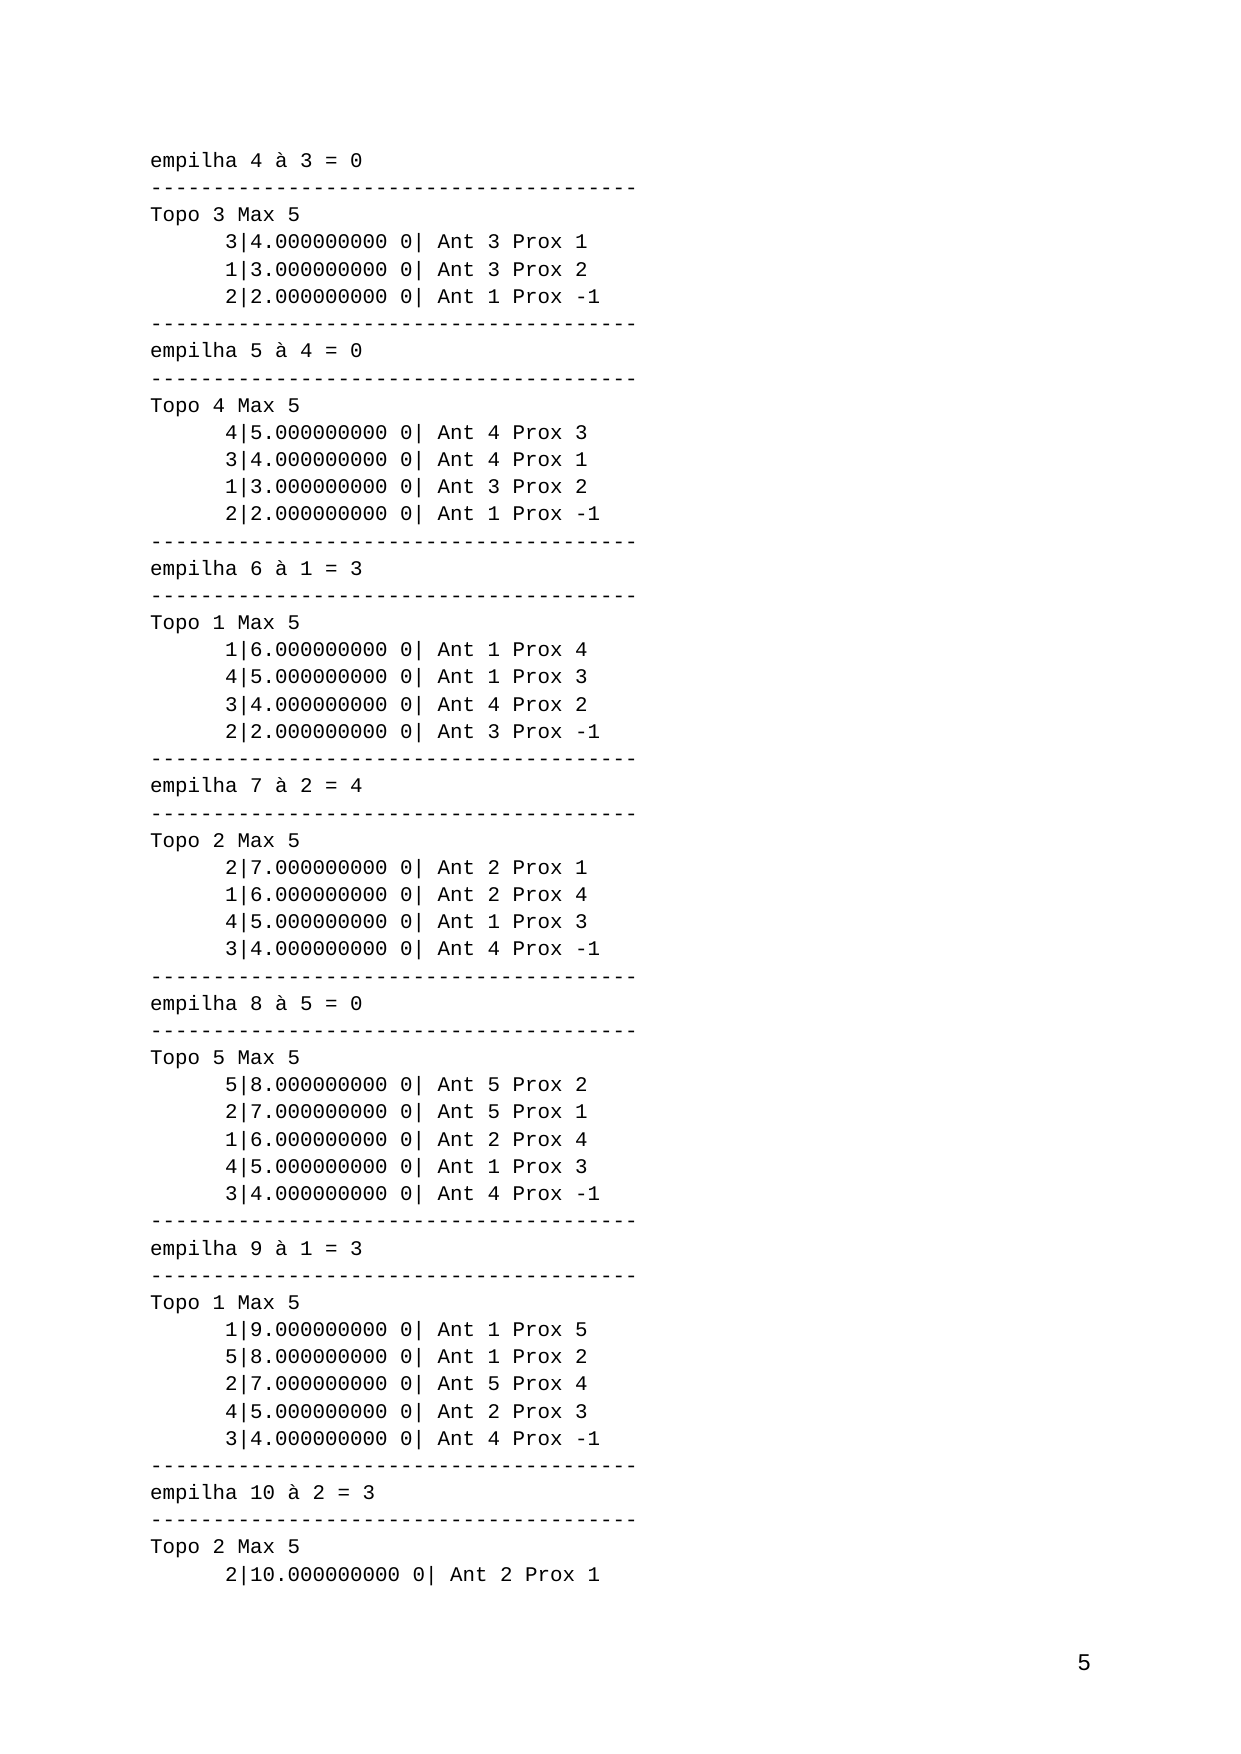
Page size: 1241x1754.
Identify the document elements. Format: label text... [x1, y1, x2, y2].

text Topo 2 Max 5 [150, 1537, 1090, 1560]
text 3|4.000000000 0| Ant 4 Prox -1 [150, 938, 1090, 962]
text --------------------------------------- [150, 1455, 1090, 1479]
text 2|2.000000000 0| Ant 1 Prox -1 [150, 503, 1090, 527]
text 3|4.000000000 0| Ant 4 Prox 1 [150, 449, 1090, 473]
text 3|4.000000000 0| Ant 4 Prox -1 [150, 1183, 1090, 1207]
text --------------------------------------- [150, 313, 1090, 337]
text 1|3.000000000 0| Ant 3 Prox 2 [150, 259, 1090, 282]
text 2|10.000000000 0| Ant 2 Prox 1 [150, 1564, 1090, 1587]
text Topo 4 Max 5 [150, 395, 1090, 418]
text 1|3.000000000 0| Ant 3 Prox 2 [150, 476, 1090, 500]
text 2|7.000000000 0| Ant 5 Prox 4 [150, 1373, 1090, 1397]
text 3|4.000000000 0| Ant 4 Prox 2 [150, 694, 1090, 717]
text --------------------------------------- [150, 531, 1090, 554]
text 1|6.000000000 0| Ant 2 Prox 4 [150, 884, 1090, 908]
text empilha 7 à 2 = 4 [150, 775, 1090, 799]
text Topo 1 Max 5 [150, 1292, 1090, 1316]
text 3|4.000000000 0| Ant 4 Prox -1 [150, 1428, 1090, 1451]
text 2|7.000000000 0| Ant 5 Prox 1 [150, 1102, 1090, 1125]
text Topo 1 Max 5 [150, 612, 1090, 636]
text --------------------------------------- [150, 177, 1090, 201]
text empilha 8 à 5 = 0 [150, 993, 1090, 1016]
text Topo 5 Max 5 [150, 1047, 1090, 1071]
text 1|6.000000000 0| Ant 1 Prox 4 [150, 639, 1090, 663]
text empilha 6 à 1 = 3 [150, 558, 1090, 581]
text --------------------------------------- [150, 1509, 1090, 1533]
text --------------------------------------- [150, 748, 1090, 772]
text 4|5.000000000 0| Ant 2 Prox 3 [150, 1401, 1090, 1424]
text empilha 5 à 4 = 0 [150, 340, 1090, 364]
text --------------------------------------- [150, 802, 1090, 826]
text empilha 9 à 1 = 3 [150, 1237, 1090, 1261]
text 2|2.000000000 0| Ant 1 Prox -1 [150, 286, 1090, 309]
text 4|5.000000000 0| Ant 1 Prox 3 [150, 911, 1090, 935]
text 2|2.000000000 0| Ant 3 Prox -1 [150, 721, 1090, 744]
text 1|9.000000000 0| Ant 1 Prox 5 [150, 1319, 1090, 1343]
text --------------------------------------- [150, 1020, 1090, 1044]
text 2|7.000000000 0| Ant 2 Prox 1 [150, 857, 1090, 881]
text 4|5.000000000 0| Ant 4 Prox 3 [150, 422, 1090, 446]
text --------------------------------------- [150, 966, 1090, 989]
text --------------------------------------- [150, 1265, 1090, 1288]
text 5|8.000000000 0| Ant 1 Prox 2 [150, 1346, 1090, 1370]
text --------------------------------------- [150, 1210, 1090, 1234]
text Topo 3 Max 5 [150, 204, 1090, 228]
text empilha 4 à 3 = 0 [150, 150, 1090, 174]
text empilha 10 à 2 = 3 [150, 1482, 1090, 1506]
text Topo 2 Max 5 [150, 830, 1090, 853]
text 3|4.000000000 0| Ant 3 Prox 1 [150, 232, 1090, 255]
text --------------------------------------- [150, 367, 1090, 391]
text 4|5.000000000 0| Ant 1 Prox 3 [150, 667, 1090, 690]
text --------------------------------------- [150, 585, 1090, 609]
text 5|8.000000000 0| Ant 5 Prox 2 [150, 1074, 1090, 1098]
text 4|5.000000000 0| Ant 1 Prox 3 [150, 1156, 1090, 1179]
text 1|6.000000000 0| Ant 2 Prox 4 [150, 1129, 1090, 1152]
